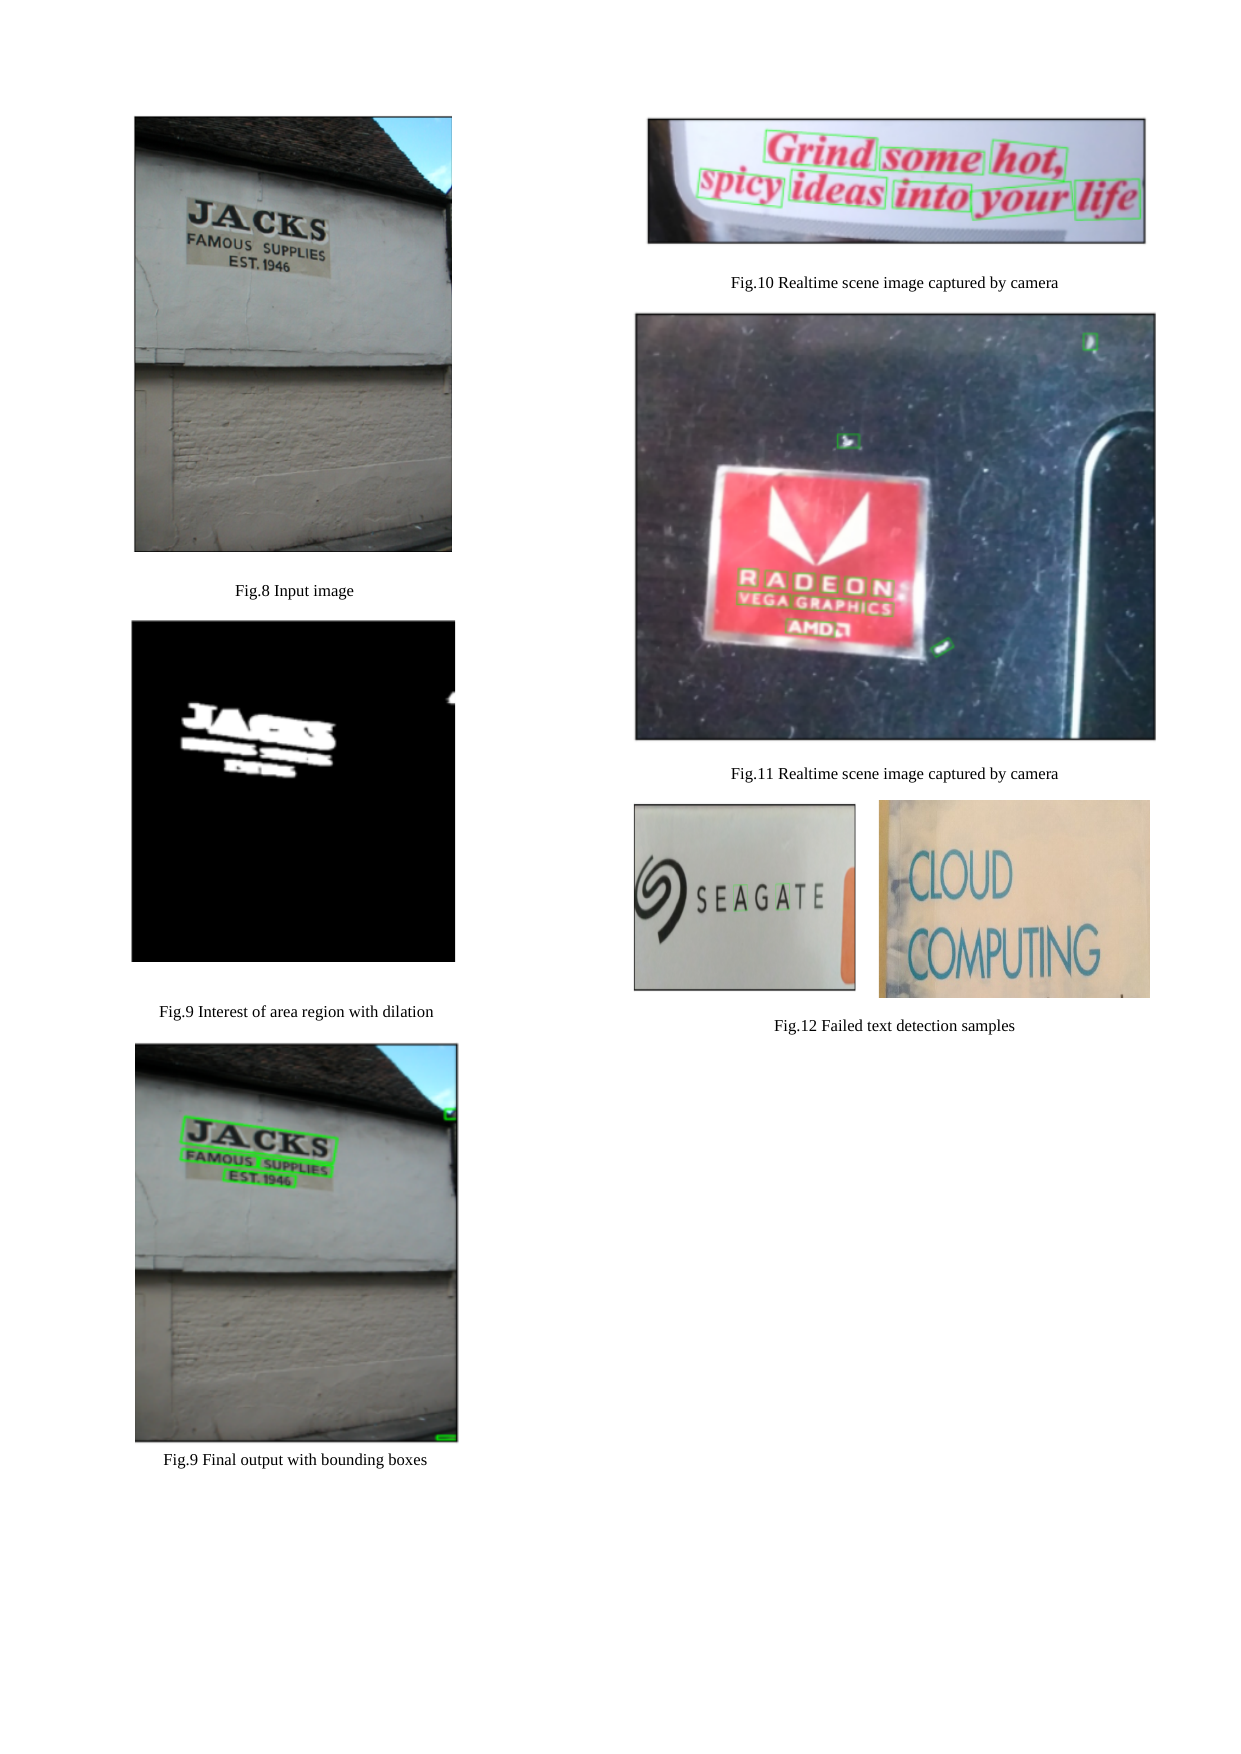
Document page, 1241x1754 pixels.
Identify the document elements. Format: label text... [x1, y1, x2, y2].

picture [632, 801, 858, 998]
picture [133, 1040, 461, 1449]
picture [130, 112, 452, 551]
text Fig.8 Input image [84, 581, 607, 600]
text Fig.10 Realtime scene image captured by camera [633, 273, 1156, 292]
picture [129, 620, 457, 963]
text Fig.9 Interest of area region with dilation [84, 1002, 607, 1021]
text Fig.12 Failed text detection samples [633, 1016, 1156, 1035]
text Fig.11 Realtime scene image captured by camera [633, 763, 1156, 783]
text Fig.9 Final output with bounding boxes [84, 1450, 607, 1469]
picture [632, 310, 1157, 745]
picture [632, 112, 1157, 254]
picture [878, 800, 1150, 998]
